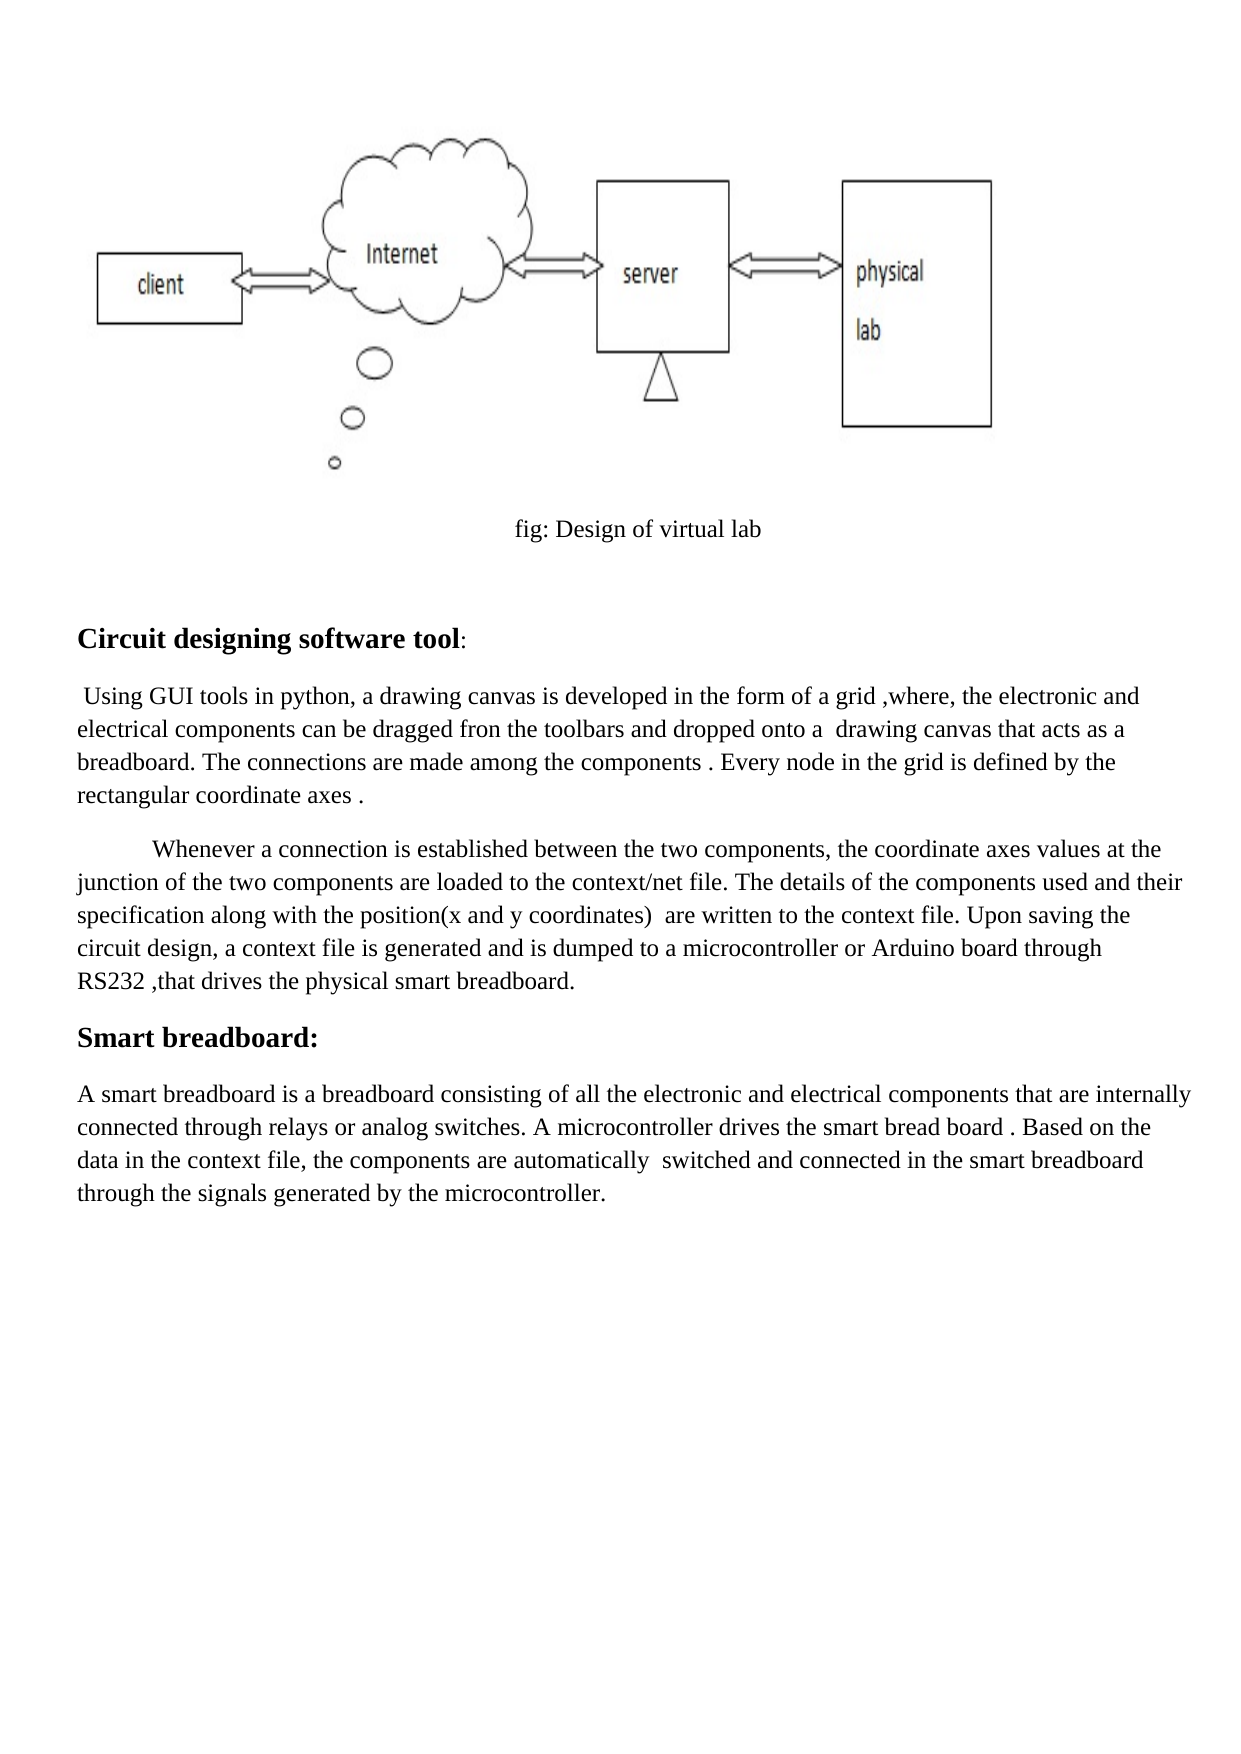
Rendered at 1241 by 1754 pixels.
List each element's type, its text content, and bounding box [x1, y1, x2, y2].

text fig: Design of virtual lab [77, 514, 1199, 542]
text Using GUI tools in python, a drawing canvas is developed in the form of a grid ,where, the electronic and electrical components can be dragged fron the toolbars and dropped onto a drawing canvas that acts as a breadboard. The connections are made among the components . Every node in the grid is defined by the rectangular coordinate axes . [77, 681, 1199, 809]
text Whenever a connection is established between the two components, the coordinate axes values at the junction of the two components are loaded to the context/net file. The details of the components used and their specification along with the position(x and y coordinates) are written to the context file. Upon saving the circuit design, a context file is generated and is dumped to a microcontroller or Arduino board through RS232 ,that drives the physical smart breadboard. [77, 834, 1199, 994]
text Circuit designing software tool: [77, 621, 1199, 655]
text A smart breadboard is a breadboard consisting of all the electronic and electrical components that are internally connected through relays or analog switches. A microcontroller drives the smart bread board . Based on the data in the context file, the components are automatically switched and connected in the smart breadboard through the signals generated by the microcontroller. [77, 1079, 1199, 1207]
text Smart breadboard: [77, 1020, 1199, 1053]
picture [76, 59, 1019, 489]
